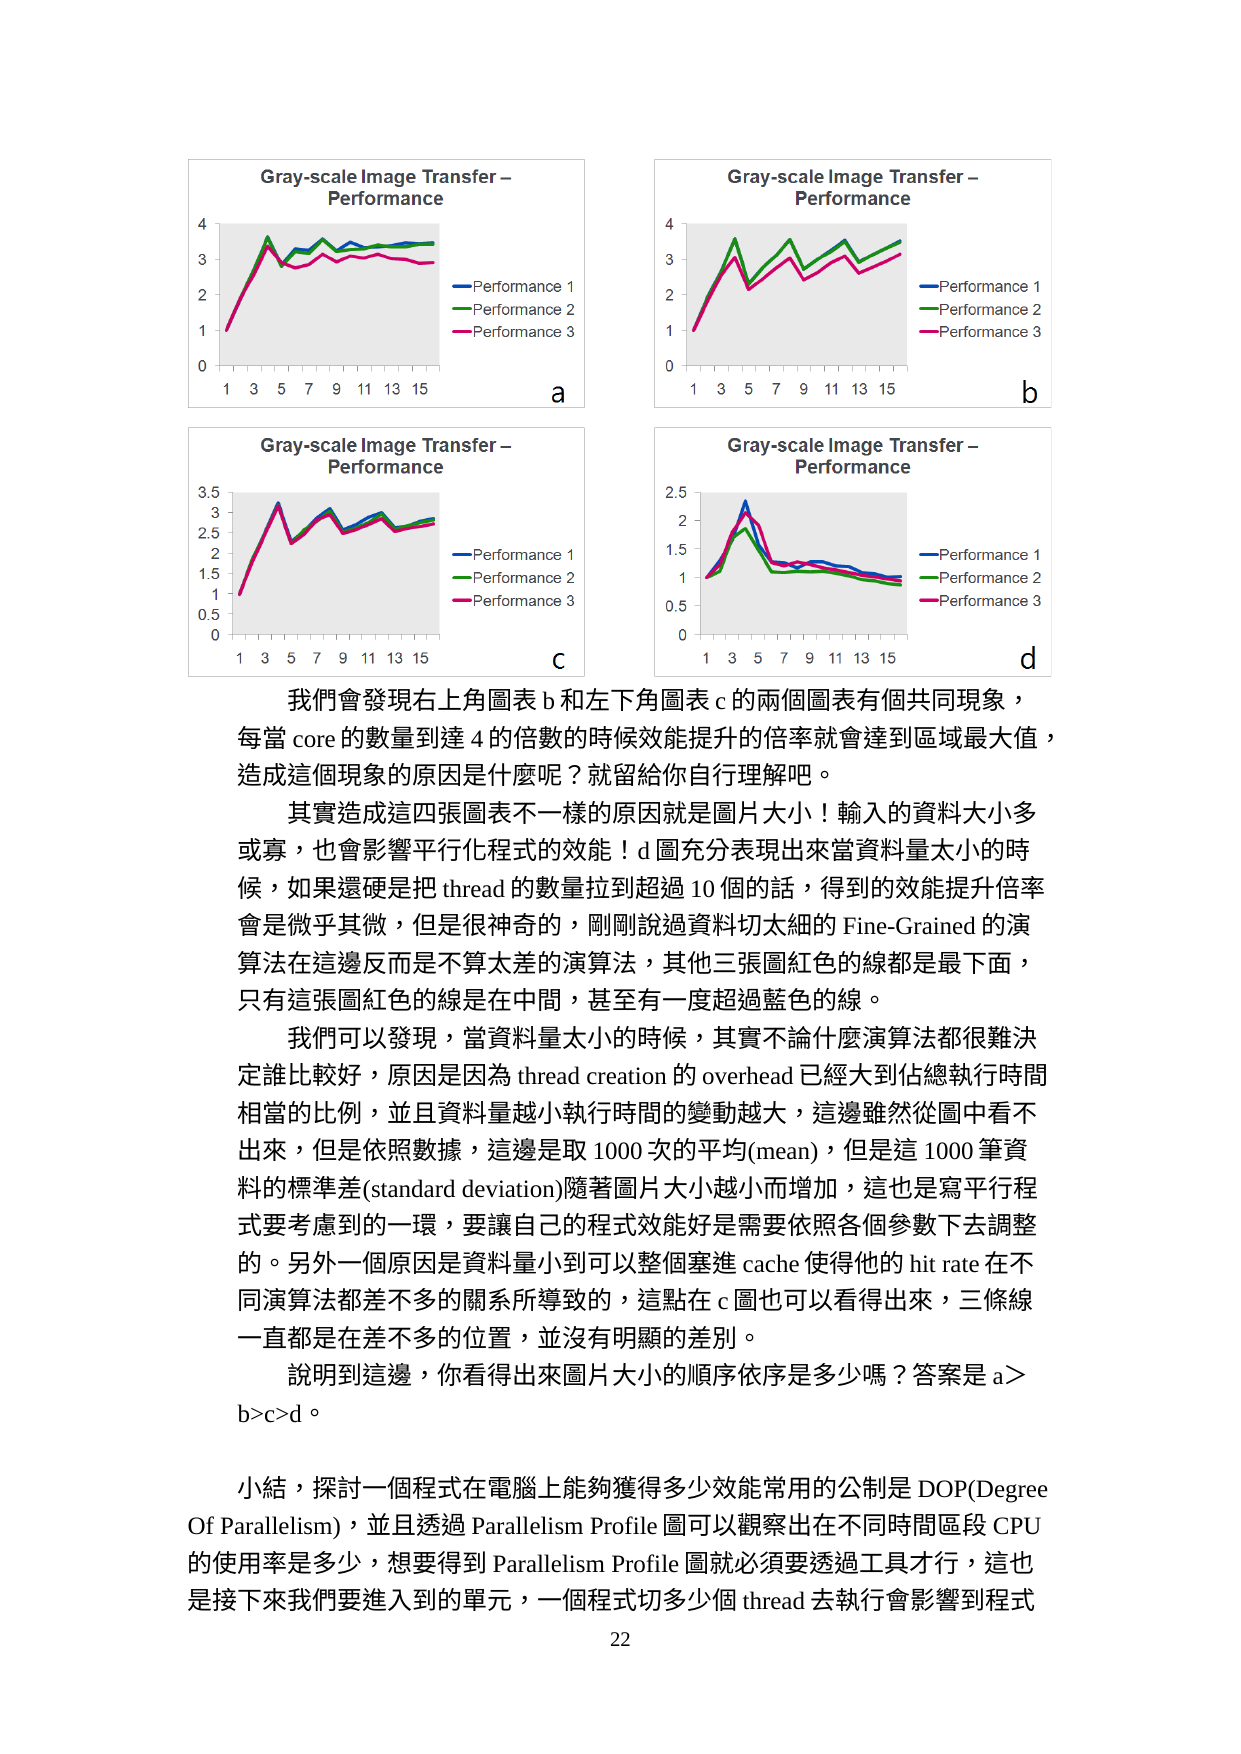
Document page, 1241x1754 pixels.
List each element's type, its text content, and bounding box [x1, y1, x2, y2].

picture [187, 159, 1052, 677]
text 其實造成這四張圖表不一樣的原因就是圖片大小！輸入的資料大小多或寡，也會影響平行化程式的效能！d圖充分表現出來當資料量太小的時候，如果還硬是把thread的數量拉到超過10個的話，得到的效能提升倍率會是微乎其微，但是很神奇的，剛剛說過資料切太細的Fine-Grained的演算法在這邊反而是不算太差的演算法，其他三張圖紅色的線都是最下面，只有這張圖紅色的線是在中間，甚至有一度超過藍色的線。 [237, 793, 1053, 1018]
text 我們可以發現，當資料量太小的時候，其實不論什麼演算法都很難決定誰比較好，原因是因為thread creation的overhead已經大到佔總執行時間相當的比例，並且資料量越小執行時間的變動越大，這邊雖然從圖中看不出來，但是依照數據，這邊是取1000次的平均(mean)，但是這1000筆資料的標準差(standard deviation)隨著圖片大小越小而增加，這也是寫平行程式要考慮到的一環，要讓自己的程式效能好是需要依照各個參數下去調整的。另外一個原因是資料量小到可以整個塞進cache使得他的hit rate在不同演算法都差不多的關系所導致的，這點在c圖也可以看得出來，三條線一直都是在差不多的位置，並沒有明顯的差別。 [237, 1018, 1053, 1355]
text 說明到這邊，你看得出來圖片大小的順序依序是多少嗎？答案是a＞b>c>d。 [237, 1355, 1053, 1430]
text 我們會發現右上角圖表b和左下角圖表c的兩個圖表有個共同現象，每當core的數量到達4的倍數的時候效能提升的倍率就會達到區域最大值，造成這個現象的原因是什麼呢？就留給你自行理解吧。 [237, 680, 1053, 793]
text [187, 1468, 1053, 1618]
